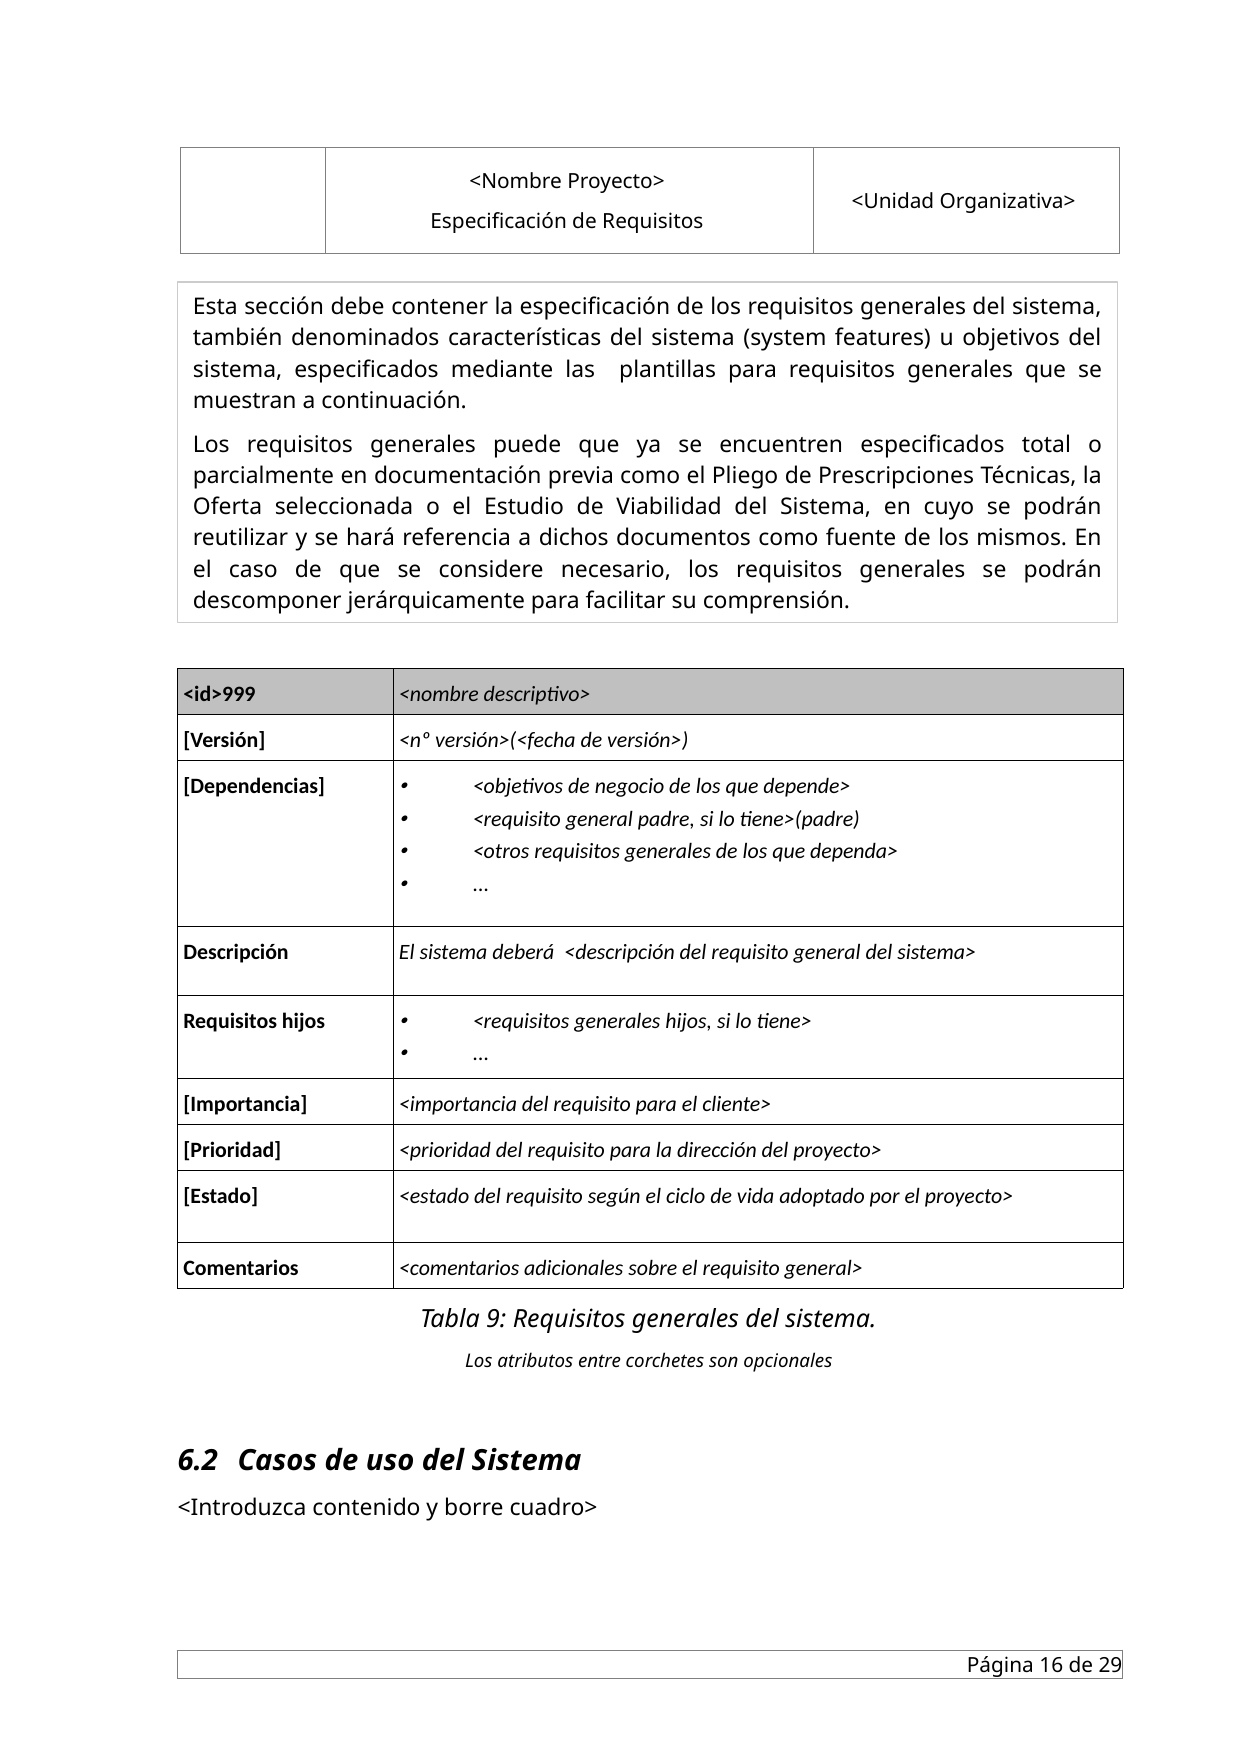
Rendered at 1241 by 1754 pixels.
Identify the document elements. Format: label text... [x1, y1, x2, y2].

table_cell Requisitos hijos [178, 996, 393, 1077]
table_cell [Estado] [178, 1171, 393, 1242]
text Tabla 9: Requisitos generales del sistema. [177, 1301, 1122, 1335]
table_cell <requisitos generales hijos, si lo tiene> ... [394, 996, 1123, 1077]
table_cell <estado del requisito según el ciclo de vida adoptado por el proyecto> [394, 1171, 1123, 1242]
table_cell El sistema deberá <descripción del requisito general del sistema> [394, 927, 1123, 995]
table_cell Comentarios [178, 1243, 393, 1288]
table_header <id>999 [178, 669, 393, 714]
subtitle Casos de uso del Sistema [177, 1439, 1122, 1478]
table_cell <nº versión>(<fecha de versión>) [394, 715, 1123, 760]
table_cell Descripción [178, 927, 393, 995]
table_header <nombre descriptivo> [394, 669, 1123, 714]
table_cell [Dependencias] [178, 761, 393, 926]
text Los atributos entre corchetes son opcionales [177, 1347, 1122, 1373]
table_cell [Importancia] [178, 1079, 393, 1123]
table_cell <prioridad del requisito para la dirección del proyecto> [394, 1125, 1123, 1169]
table_cell <importancia del requisito para el cliente> [394, 1079, 1123, 1123]
table_cell [Versión] [178, 715, 393, 760]
table_cell [Prioridad] [178, 1125, 393, 1169]
text <Introduzca contenido y borre cuadro> [177, 1491, 1122, 1522]
table_cell <comentarios adicionales sobre el requisito general> [394, 1243, 1123, 1288]
table_cell <objetivos de negocio de los que depende> <requisito general padre, si lo tiene>(padre) <otros requisitos generales de los que dependa> ... [394, 761, 1123, 926]
